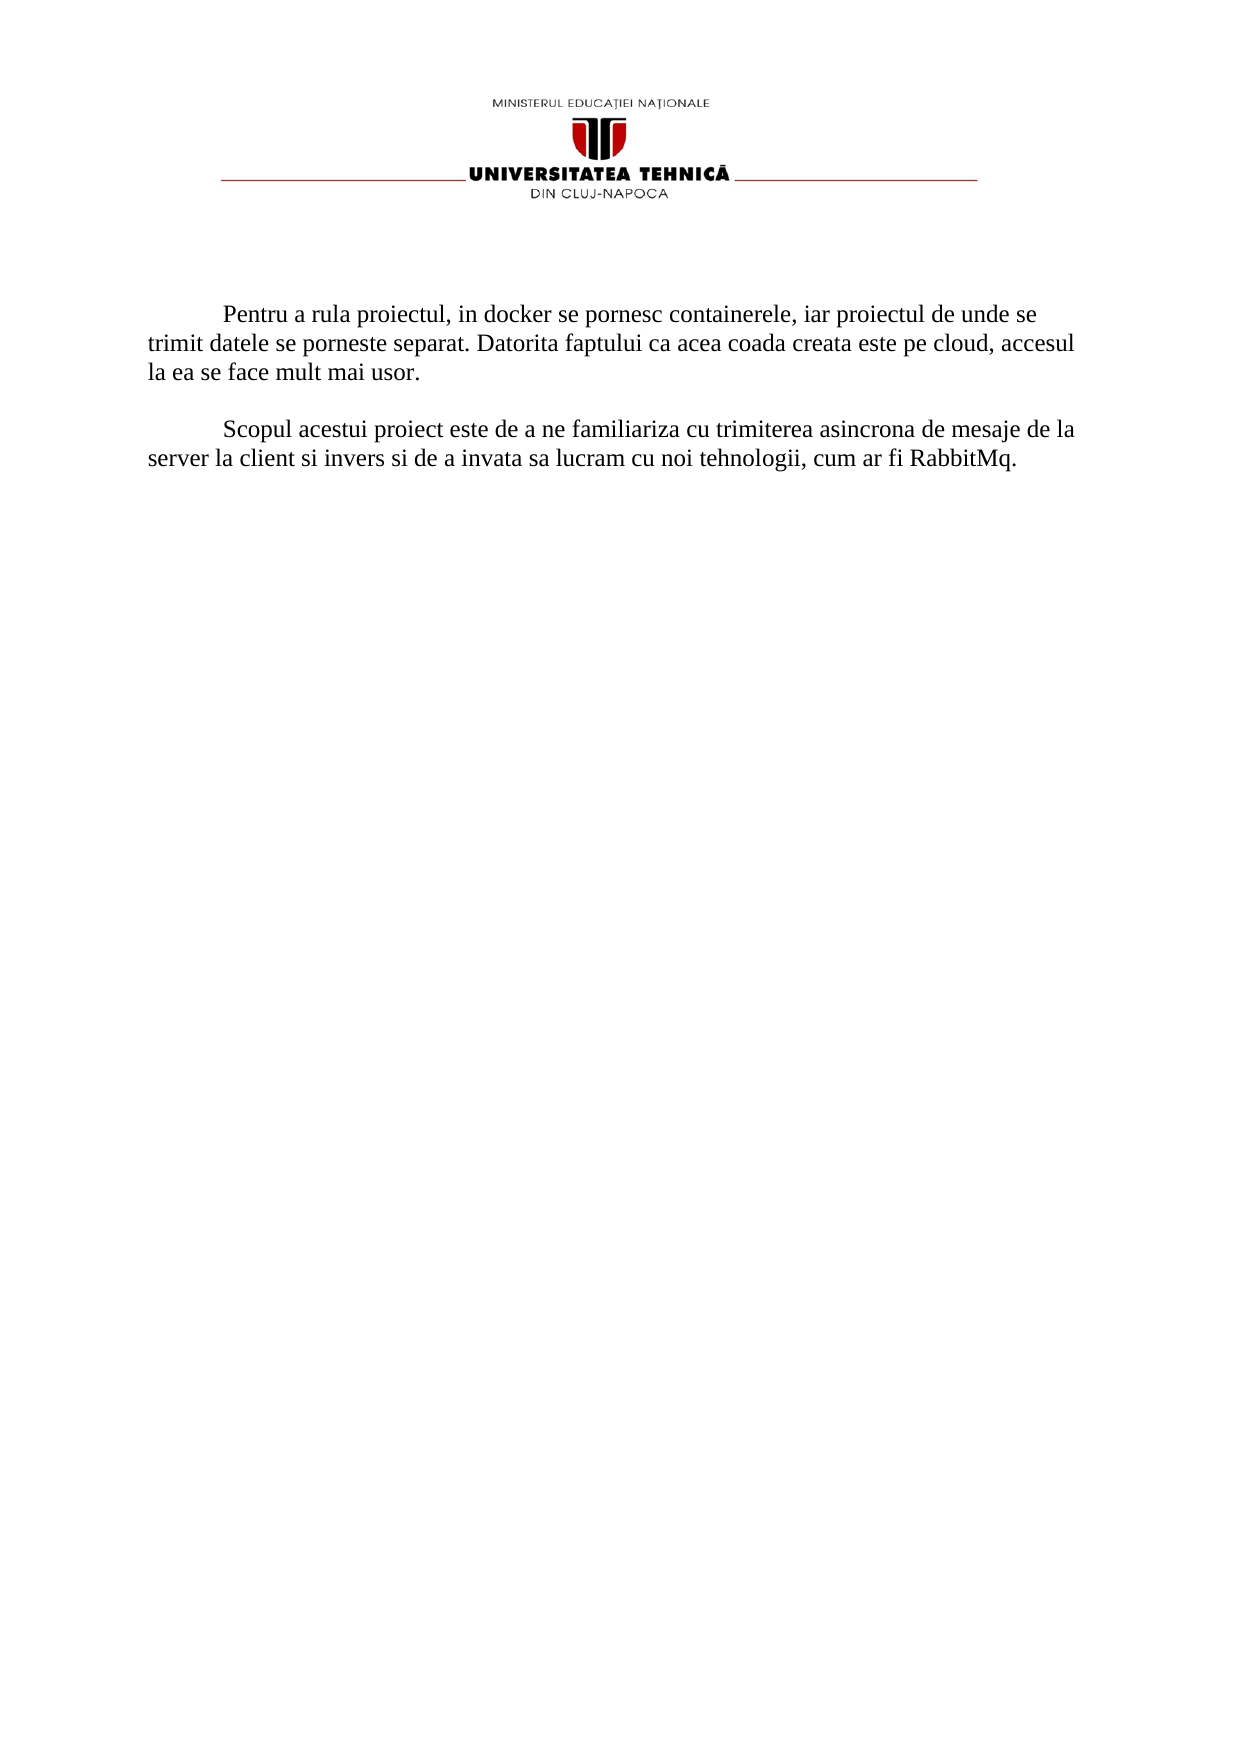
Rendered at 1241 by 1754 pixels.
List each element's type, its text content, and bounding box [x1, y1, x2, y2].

text Pentru a rula proiectul, in docker se pornesc containerele, iar proiectul de unde se trimit datele se porneste separat. Datorita faptului ca acea coada creata este pe cloud, accesul la ea se face mult mai usor. [148, 299, 1092, 386]
picture [147, 70, 1032, 219]
text Scopul acestui proiect este de a ne familiariza cu trimiterea asincrona de mesaje de la server la client si invers si de a invata sa lucram cu noi tehnologii, cum ar fi RabbitMq. [148, 414, 1092, 472]
